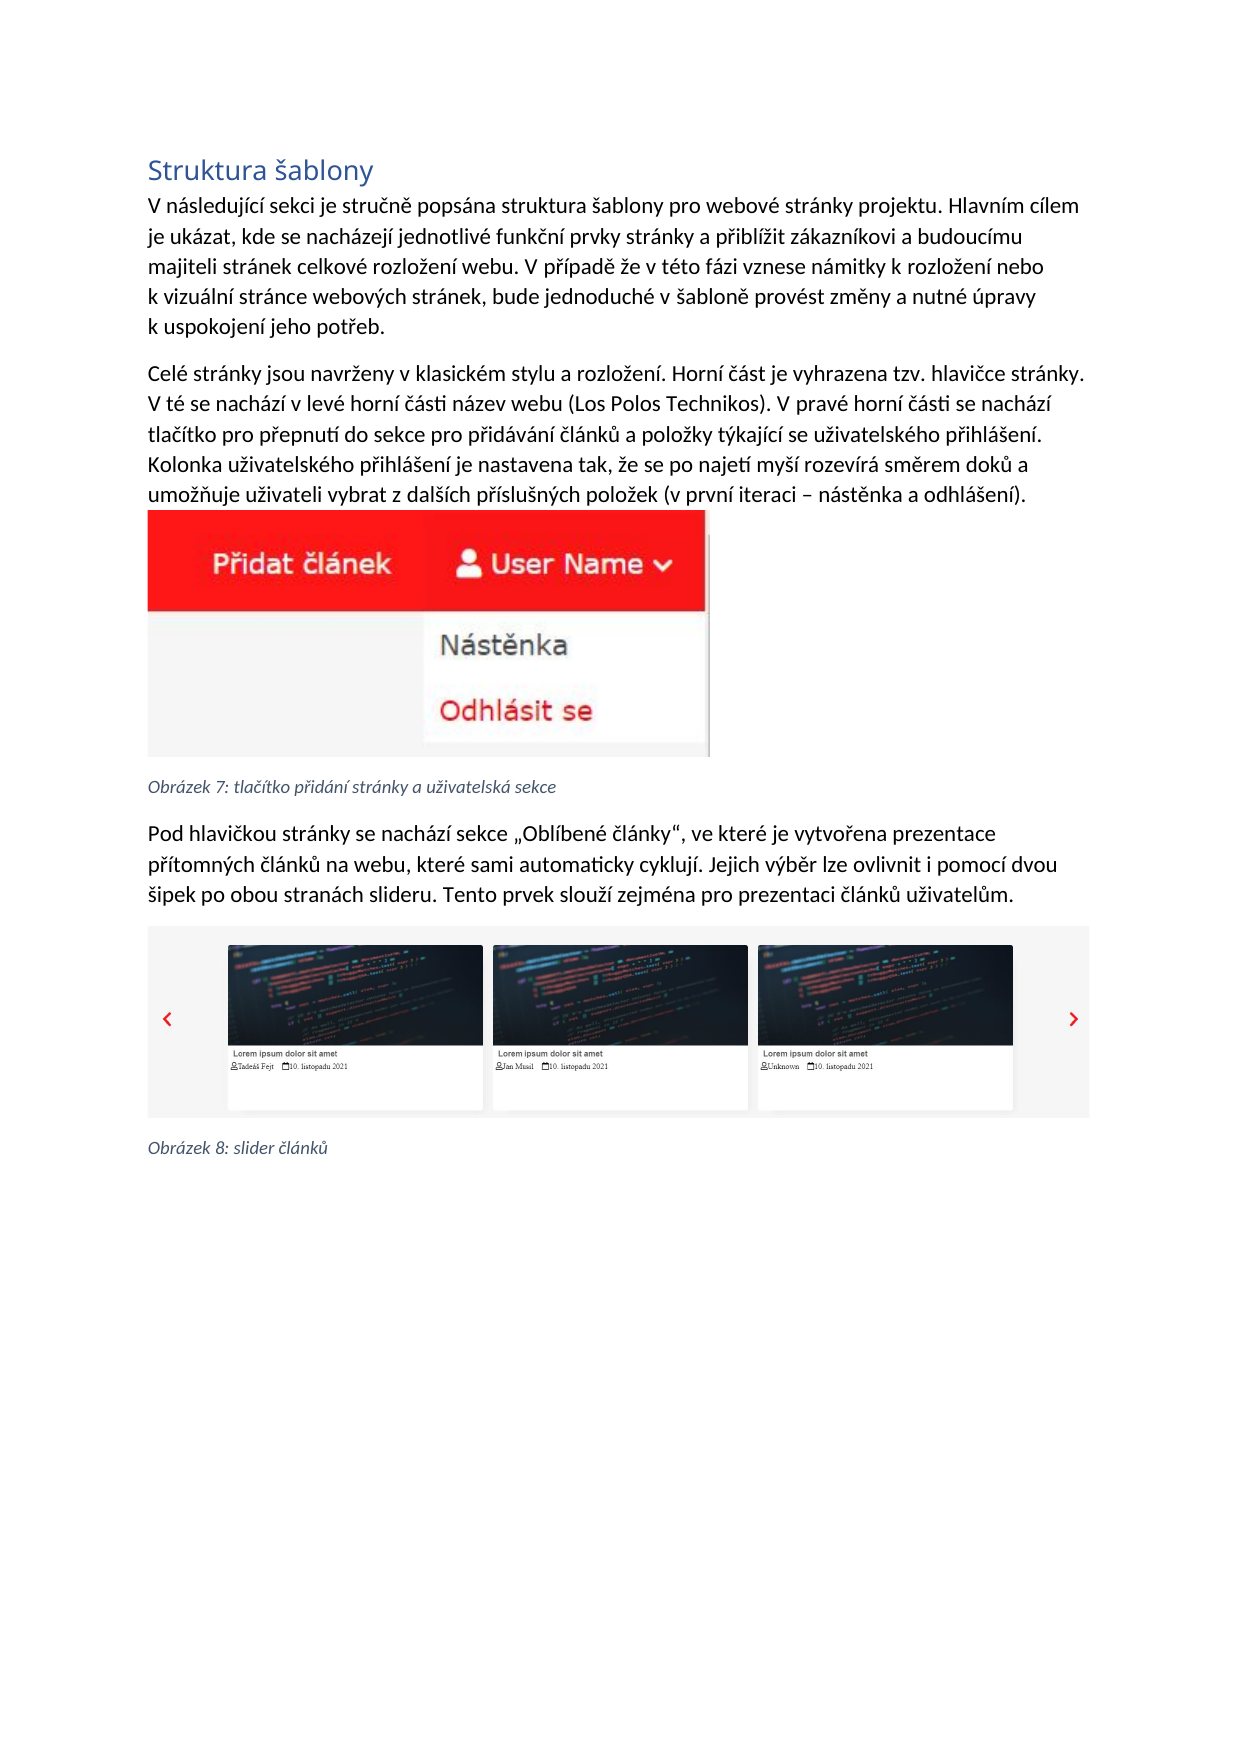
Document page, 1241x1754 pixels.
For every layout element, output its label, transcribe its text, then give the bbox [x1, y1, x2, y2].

subtitle Struktura šablony [148, 152, 1093, 189]
picture [147, 510, 710, 757]
picture [147, 926, 1090, 1118]
text V následující sekci je stručně popsána struktura šablony pro webové stránky projektu. Hlavním cílem je ukázat, kde se nacházejí jednotlivé funkční prvky stránky a přiblížit zákazníkovi a budoucímu majiteli stránek celkové rozložení webu. V případě že v této fázi vznese námitky k rozložení nebo k vizuální stránce webových stránek, bude jednoduché v šabloně provést změny a nutné úpravy k uspokojení jeho potřeb. [148, 192, 1093, 340]
text Pod hlavičkou stránky se nachází sekce „Oblíbené články“, ve které je vytvořena prezentace přítomných článků na webu, které sami automaticky cyklují. Jejich výběr lze ovlivnit i pomocí dvou šipek po obou stranách slideru. Tento prvek slouží zejména pro prezentaci článků uživatelům. [148, 819, 1093, 908]
